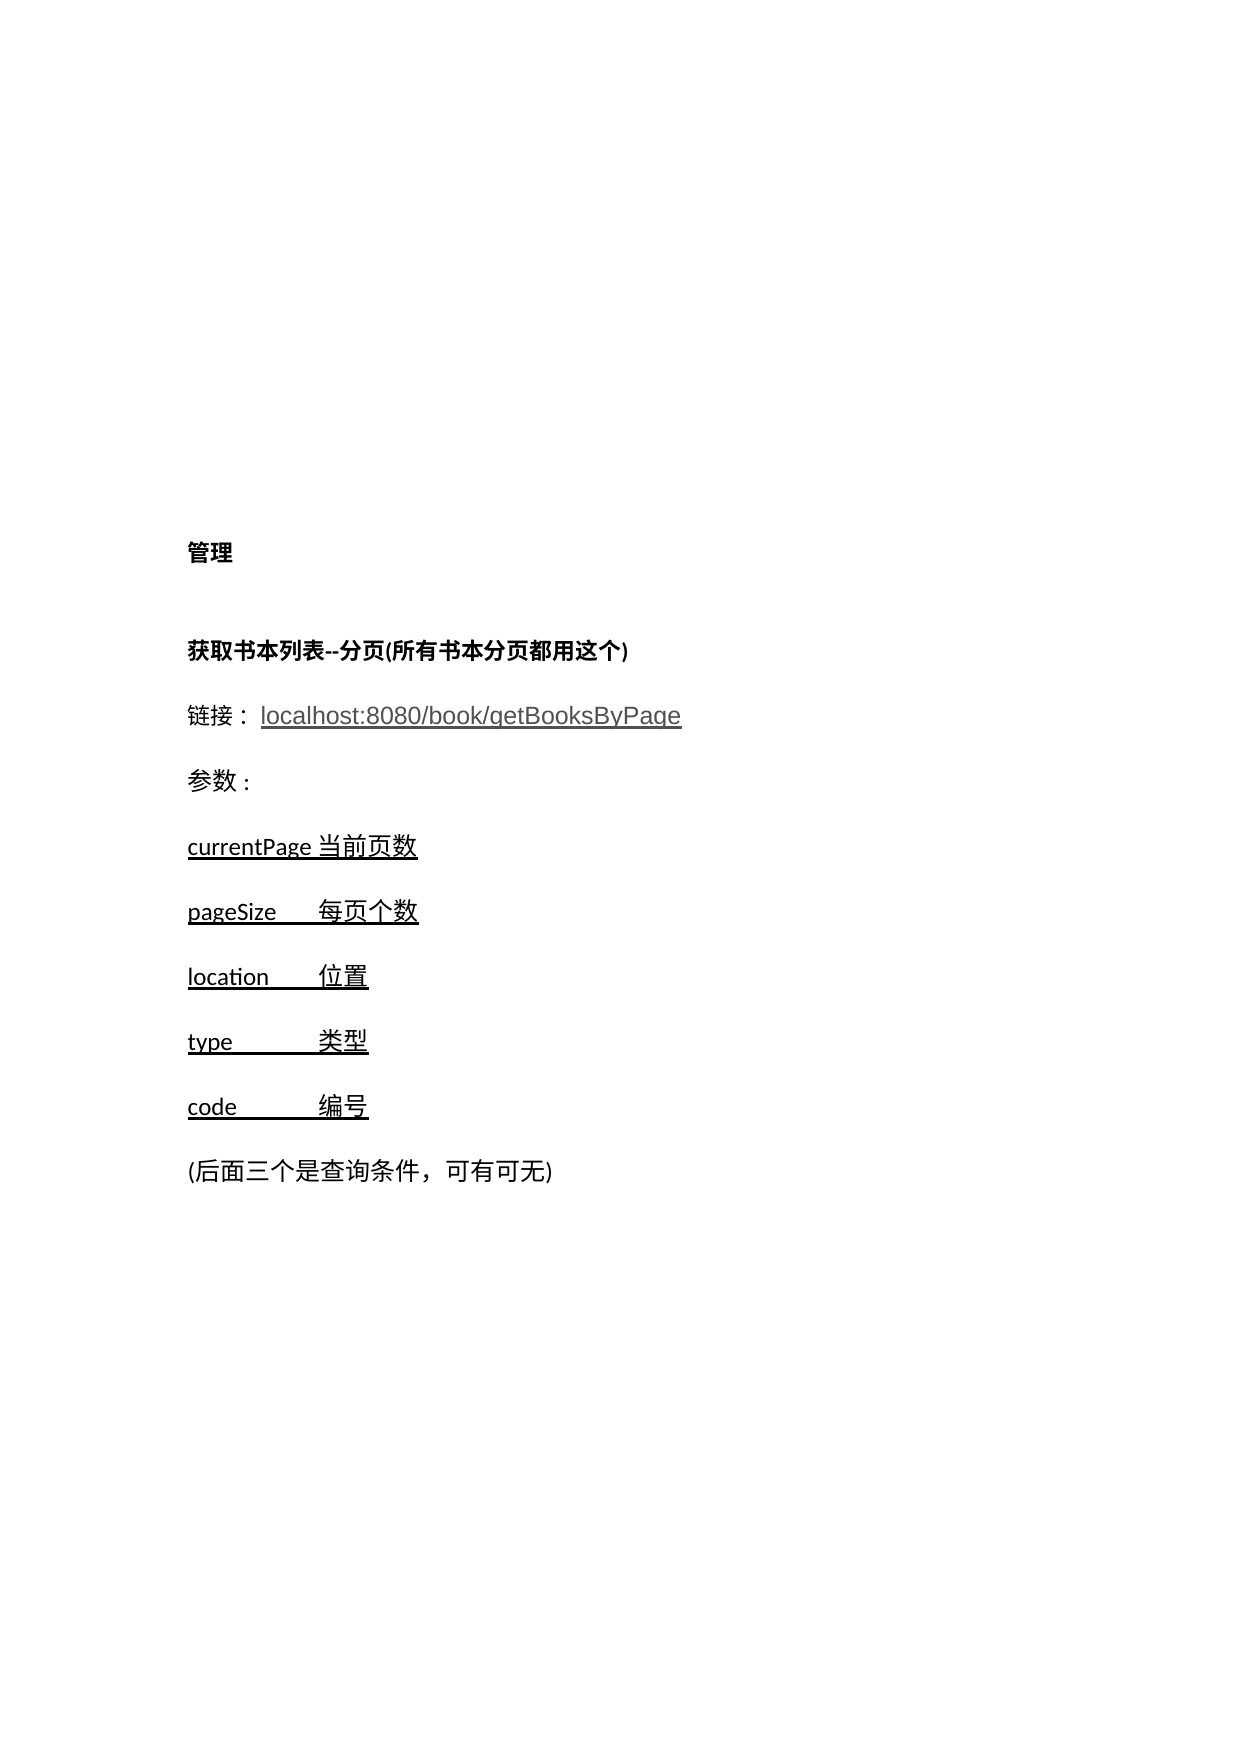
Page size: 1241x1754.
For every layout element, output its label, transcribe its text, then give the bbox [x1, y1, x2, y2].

text 管理 [187, 519, 1053, 584]
text code 编号 [187, 1072, 1053, 1137]
text 获取书本列表--分页(所有书本分页都用这个) [187, 617, 1053, 682]
text type 类型 [187, 1007, 1053, 1072]
text (后面三个是查询条件，可有可无) [187, 1137, 1053, 1202]
text pageSize 每页个数 [187, 877, 1053, 942]
text 参数 : [187, 747, 1053, 812]
text currentPage 当前页数 [187, 812, 1053, 877]
text location 位置 [187, 942, 1053, 1007]
text 链接 ：localhost:8080/book/getBooksByPage [187, 682, 1053, 747]
